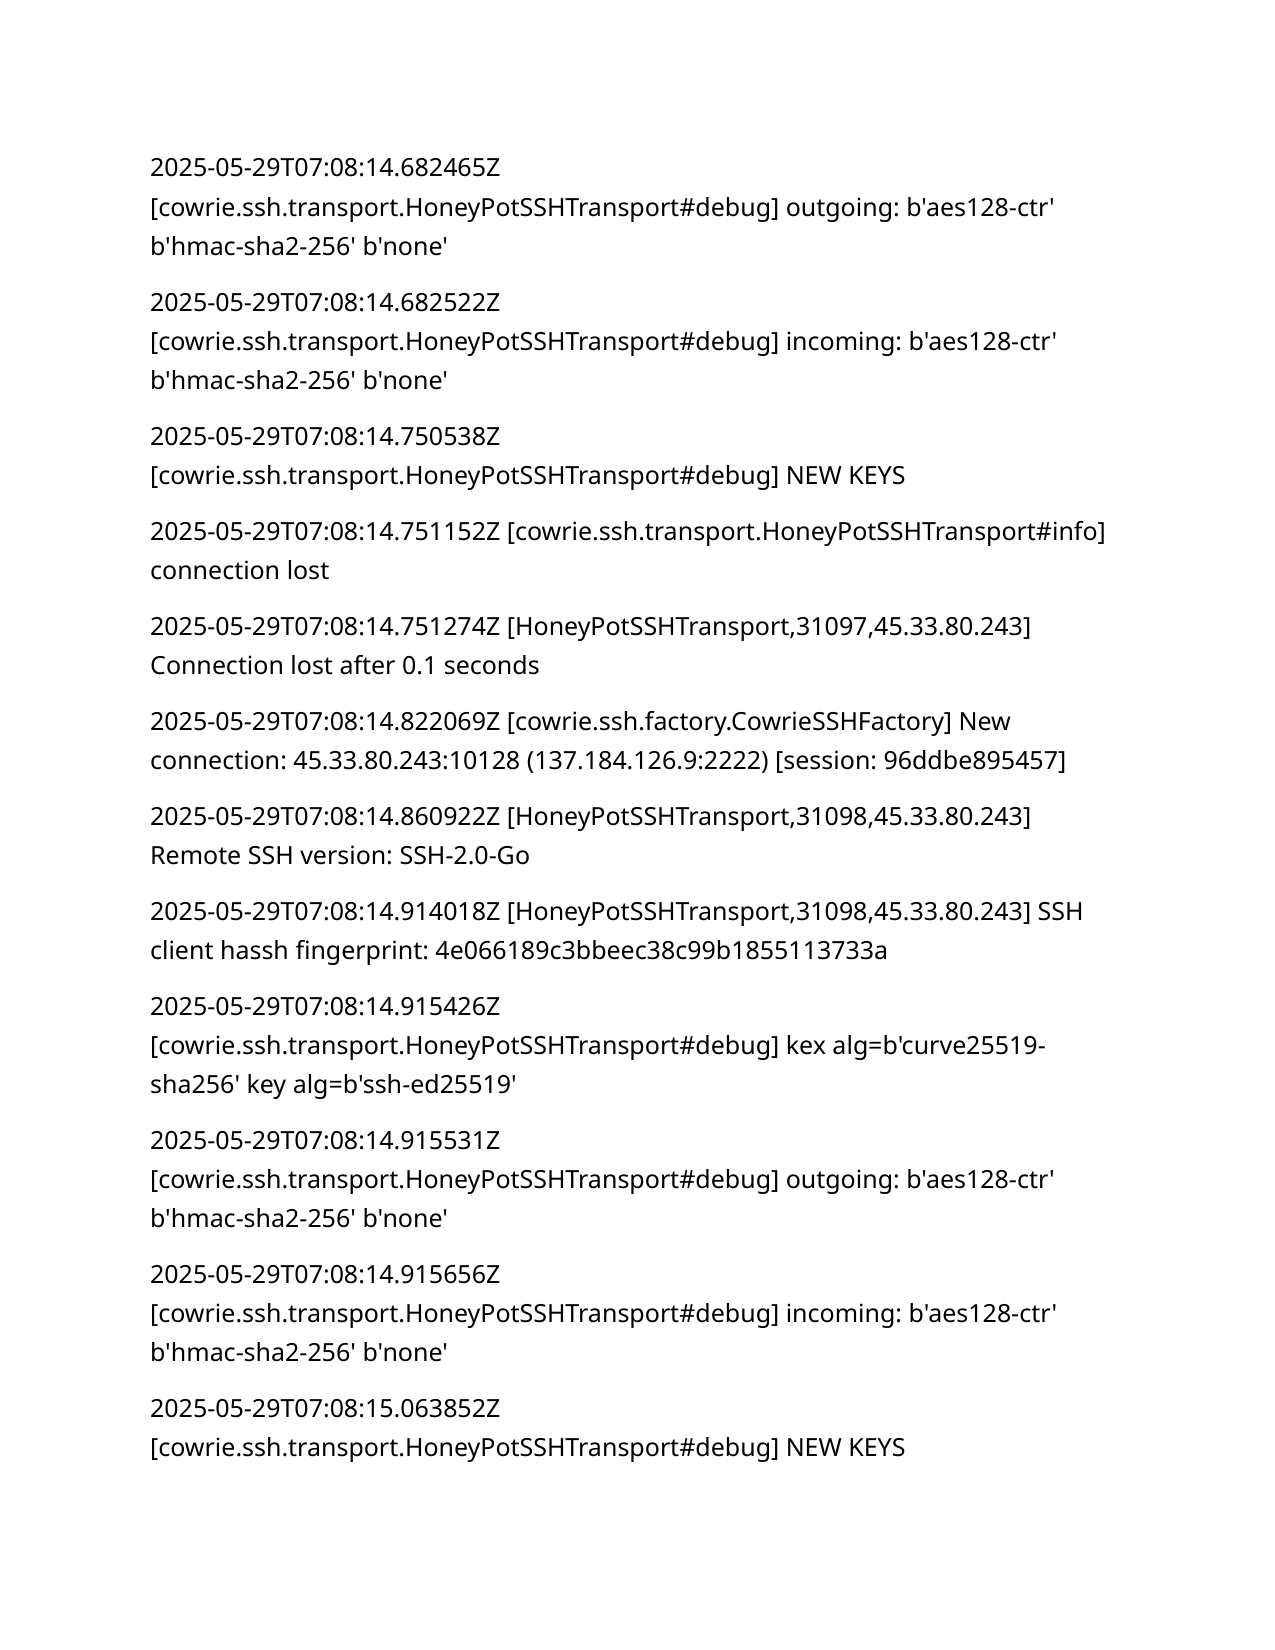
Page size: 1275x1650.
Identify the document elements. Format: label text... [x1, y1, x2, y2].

text 2025-05-29T07:08:15.063852Z [cowrie.ssh.transport.HoneyPotSSHTransport#debug] NEW KEYS [150, 1391, 1125, 1464]
text 2025-05-29T07:08:14.860922Z [HoneyPotSSHTransport,31098,45.33.80.243] Remote SSH version: SSH-2.0-Go [150, 798, 1125, 872]
text 2025-05-29T07:08:14.682522Z [cowrie.ssh.transport.HoneyPotSSHTransport#debug] incoming: b'aes128-ctr' b'hmac-sha2-256' b'none' [150, 284, 1125, 397]
text 2025-05-29T07:08:14.915426Z [cowrie.ssh.transport.HoneyPotSSHTransport#debug] kex alg=b'curve25519-sha256' key alg=b'ssh-ed25519' [150, 988, 1125, 1101]
text 2025-05-29T07:08:14.822069Z [cowrie.ssh.factory.CowrieSSHFactory] New connection: 45.33.80.243:10128 (137.184.126.9:2222) [session: 96ddbe895457] [150, 703, 1125, 777]
text 2025-05-29T07:08:14.915656Z [cowrie.ssh.transport.HoneyPotSSHTransport#debug] incoming: b'aes128-ctr' b'hmac-sha2-256' b'none' [150, 1257, 1125, 1369]
text 2025-05-29T07:08:14.751274Z [HoneyPotSSHTransport,31097,45.33.80.243] Connection lost after 0.1 seconds [150, 608, 1125, 682]
text 2025-05-29T07:08:14.750538Z [cowrie.ssh.transport.HoneyPotSSHTransport#debug] NEW KEYS [150, 418, 1125, 492]
text 2025-05-29T07:08:14.915531Z [cowrie.ssh.transport.HoneyPotSSHTransport#debug] outgoing: b'aes128-ctr' b'hmac-sha2-256' b'none' [150, 1122, 1125, 1235]
text 2025-05-29T07:08:14.914018Z [HoneyPotSSHTransport,31098,45.33.80.243] SSH client hassh fingerprint: 4e066189c3bbeec38c99b1855113733a [150, 893, 1125, 967]
text 2025-05-29T07:08:14.682465Z [cowrie.ssh.transport.HoneyPotSSHTransport#debug] outgoing: b'aes128-ctr' b'hmac-sha2-256' b'none' [150, 150, 1125, 262]
text 2025-05-29T07:08:14.751152Z [cowrie.ssh.transport.HoneyPotSSHTransport#info] connection lost [150, 513, 1125, 587]
